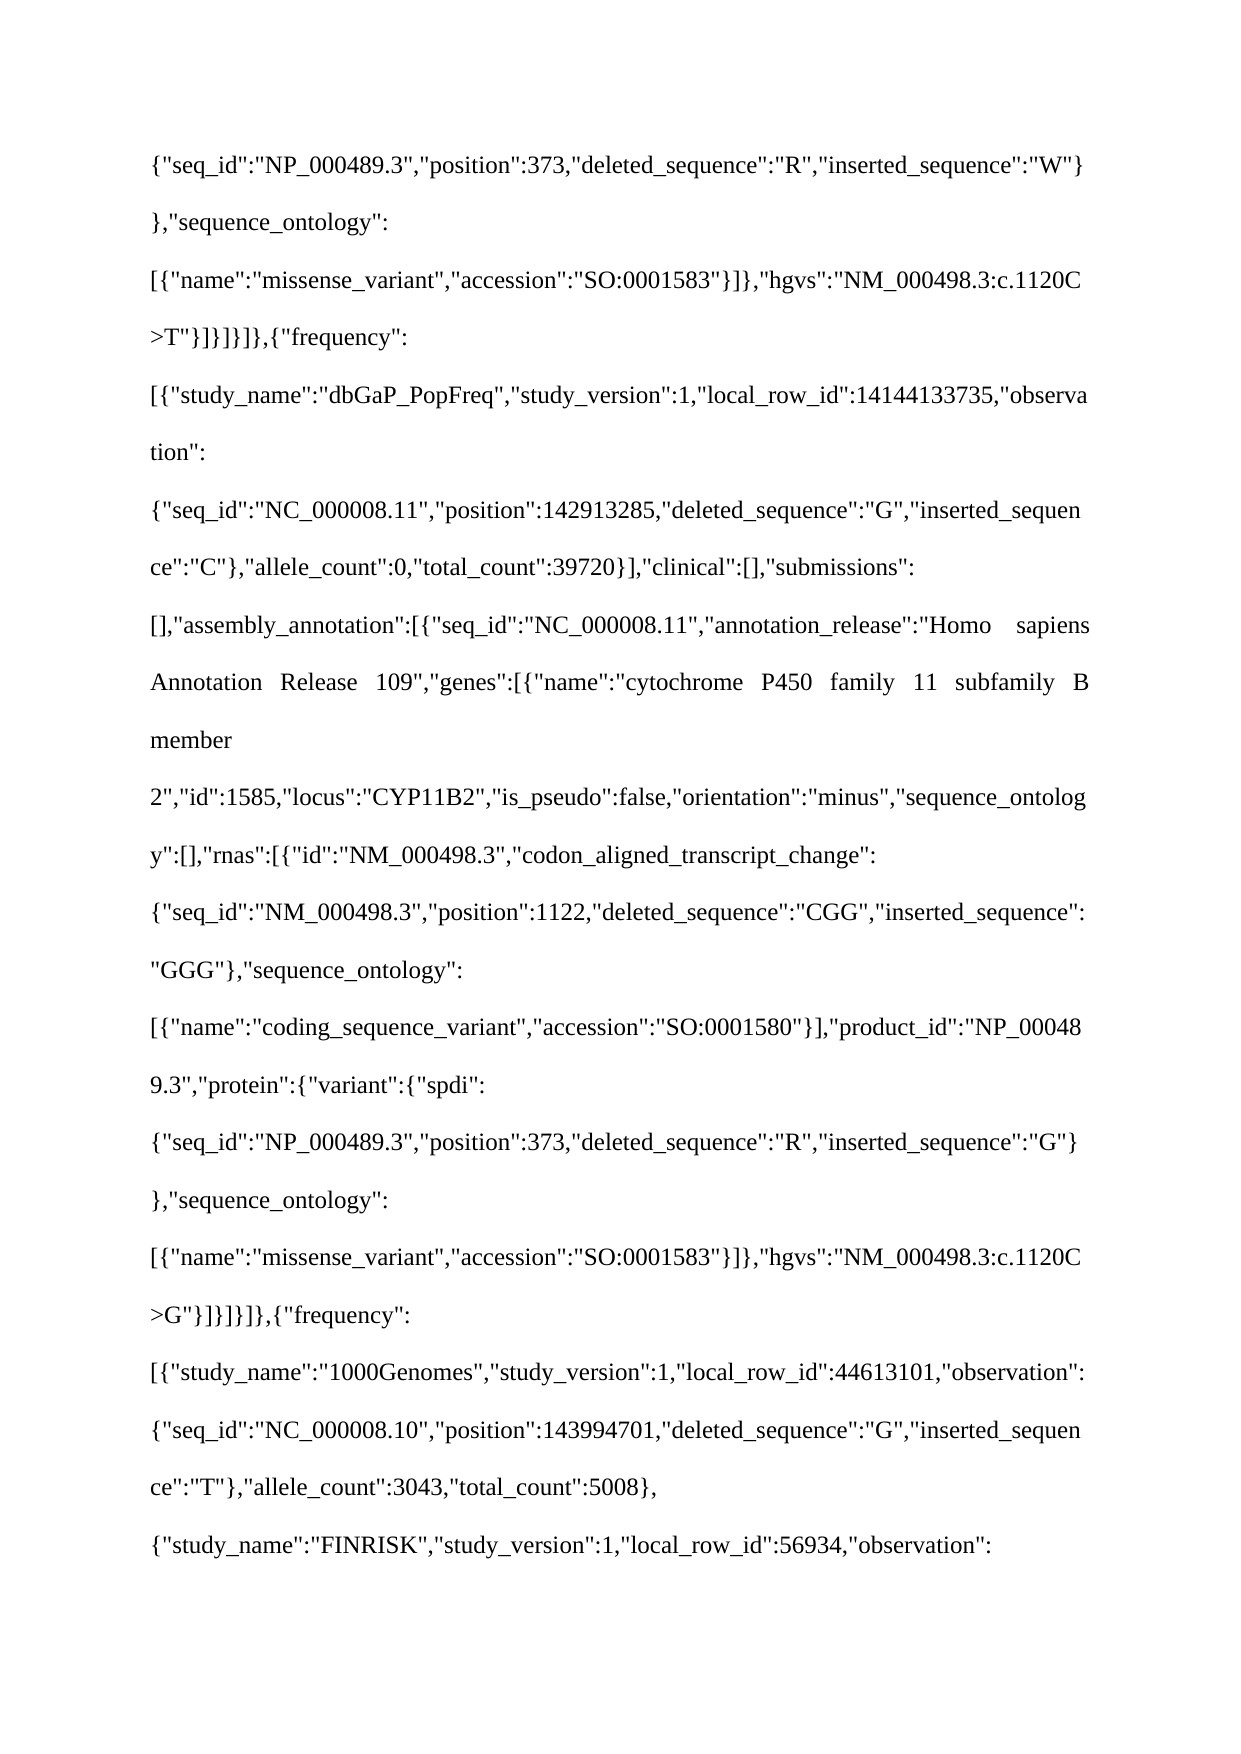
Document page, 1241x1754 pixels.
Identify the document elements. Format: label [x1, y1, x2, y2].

text [150, 150, 1090, 1559]
